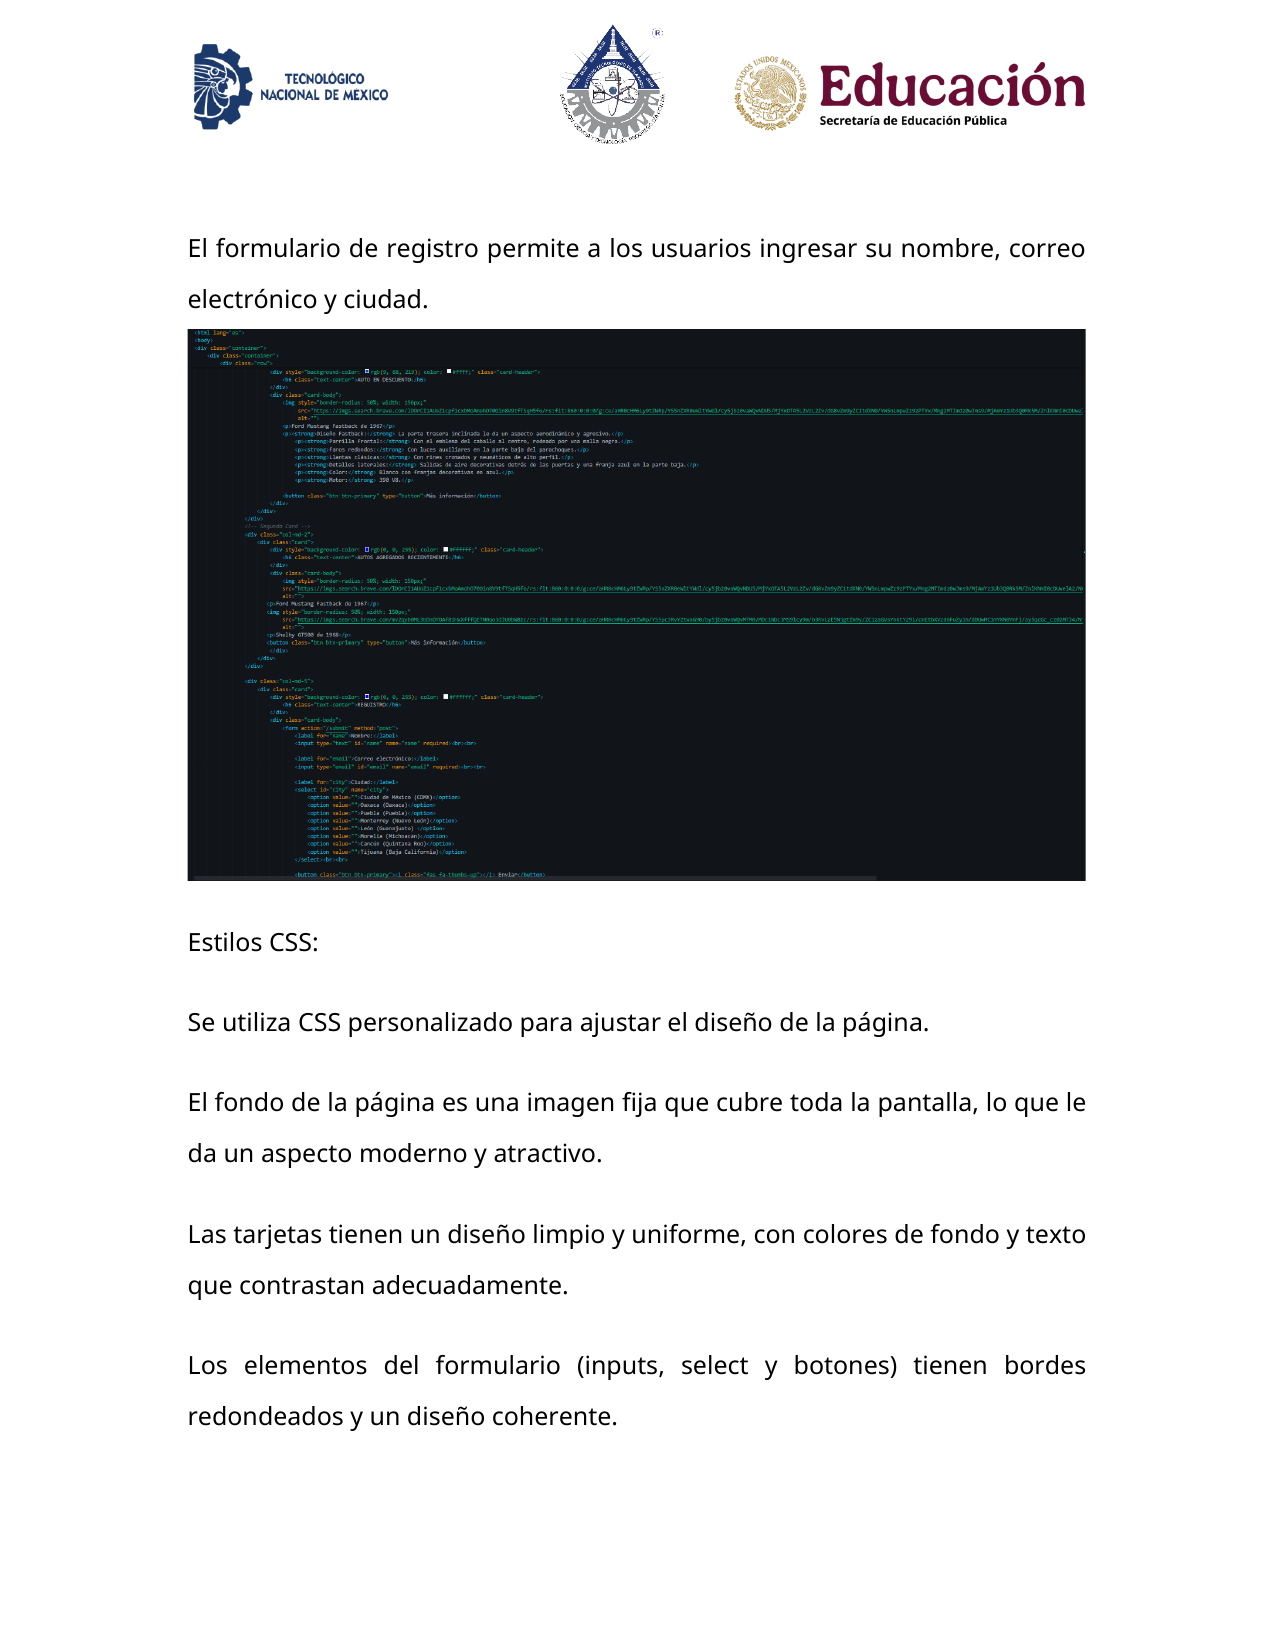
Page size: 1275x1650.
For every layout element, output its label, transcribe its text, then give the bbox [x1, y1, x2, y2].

text El fondo de la página es una imagen fija que cubre toda la pantalla, lo que le da un aspecto moderno y atractivo. [187, 1085, 1087, 1170]
text Los elementos del formulario (inputs, select y botones) tienen bordes redondeados y un diseño coherente. [187, 1347, 1087, 1433]
text Las tarjetas tienen un diseño limpio y uniforme, con colores de fondo y texto que contrastan adecuadamente. [187, 1216, 1087, 1301]
picture [187, 329, 1086, 881]
text Estilos CSS: [187, 924, 1087, 959]
picture [733, 56, 1087, 131]
text Se utiliza CSS personalizado para ajustar el diseño de la página. [187, 1005, 1087, 1039]
picture [186, 35, 395, 138]
picture [559, 24, 666, 144]
